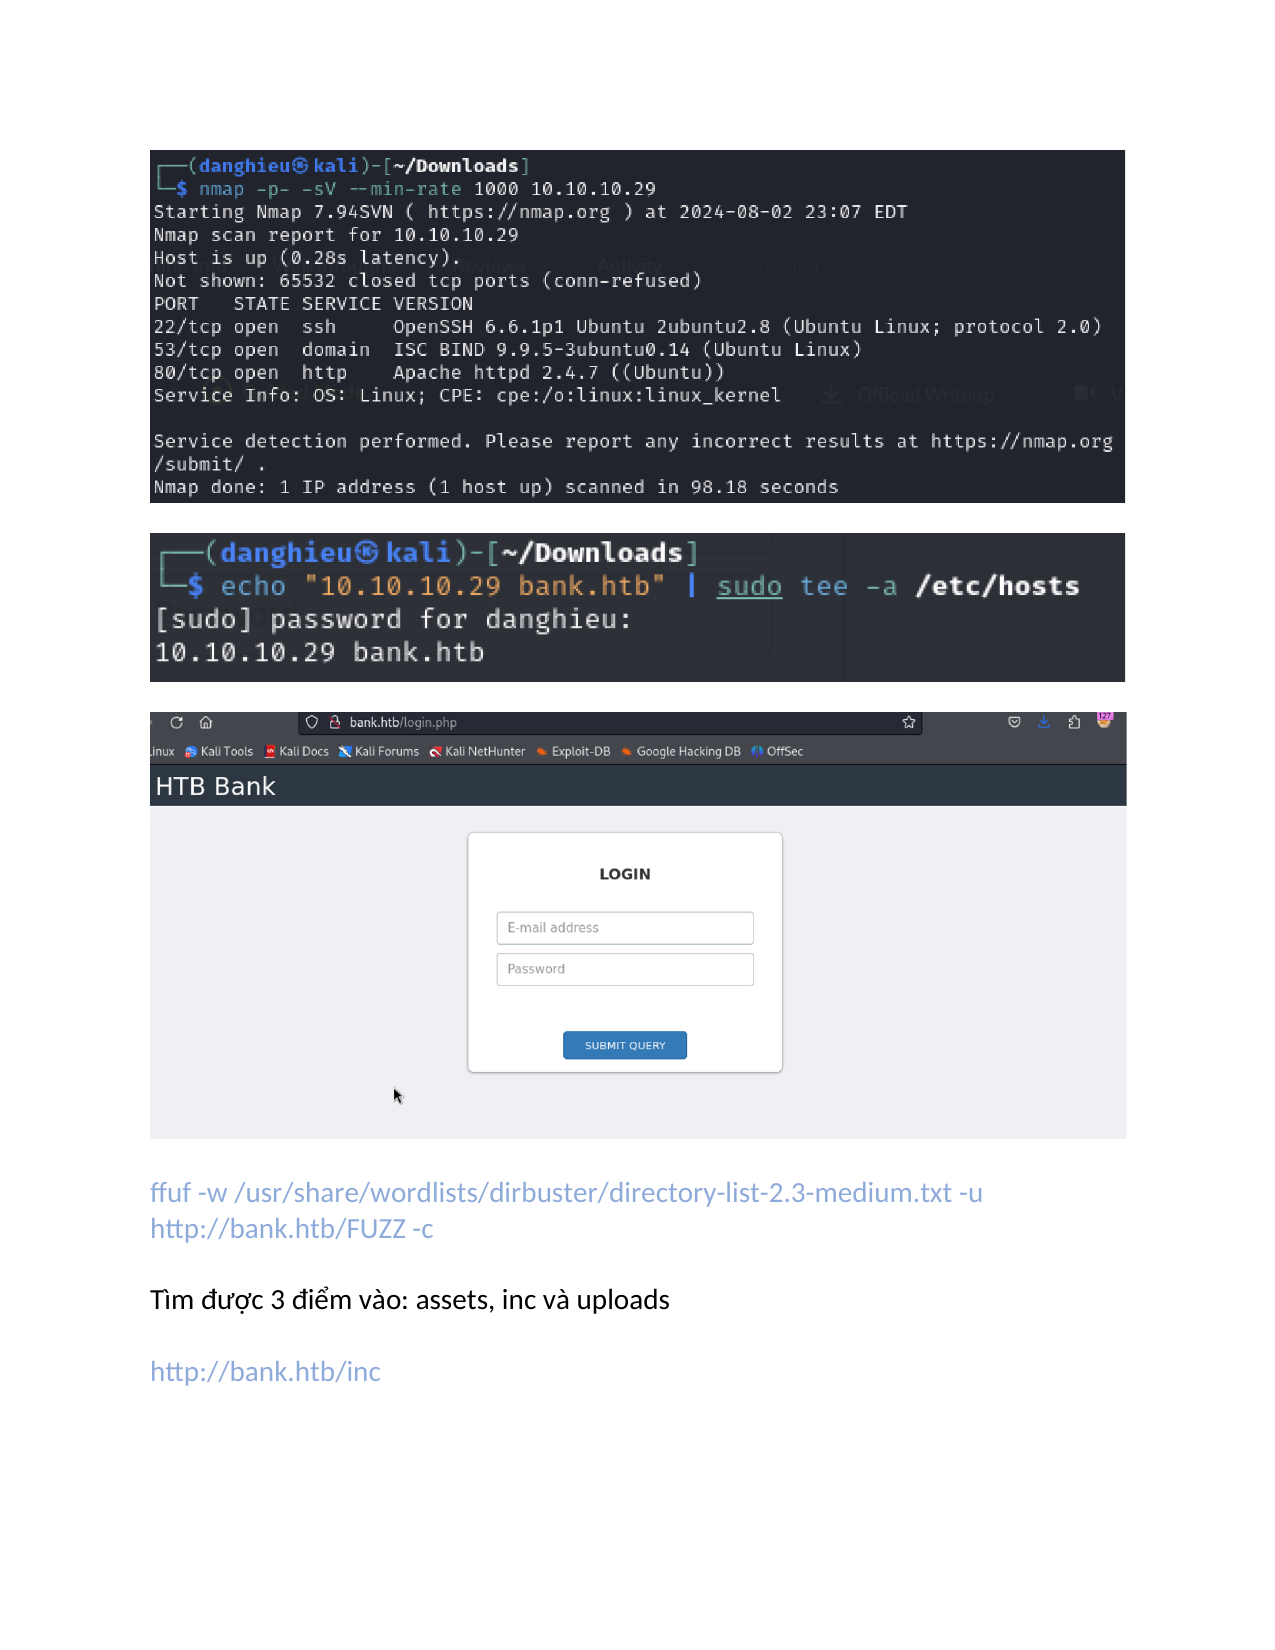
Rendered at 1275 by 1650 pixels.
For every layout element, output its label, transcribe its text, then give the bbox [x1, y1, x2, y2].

text Tìm được 3 điểm vào: assets, inc và uploads [150, 1281, 1125, 1317]
text http://bank.htb/inc [150, 1353, 1125, 1388]
text ffuf -w /usr/share/wordlists/dirbuster/directory-list-2.3-medium.txt -u http://bank.htb/FUZZ -c [150, 1174, 1125, 1246]
picture [150, 712, 1127, 1139]
picture [150, 533, 1125, 682]
picture [150, 150, 1125, 503]
